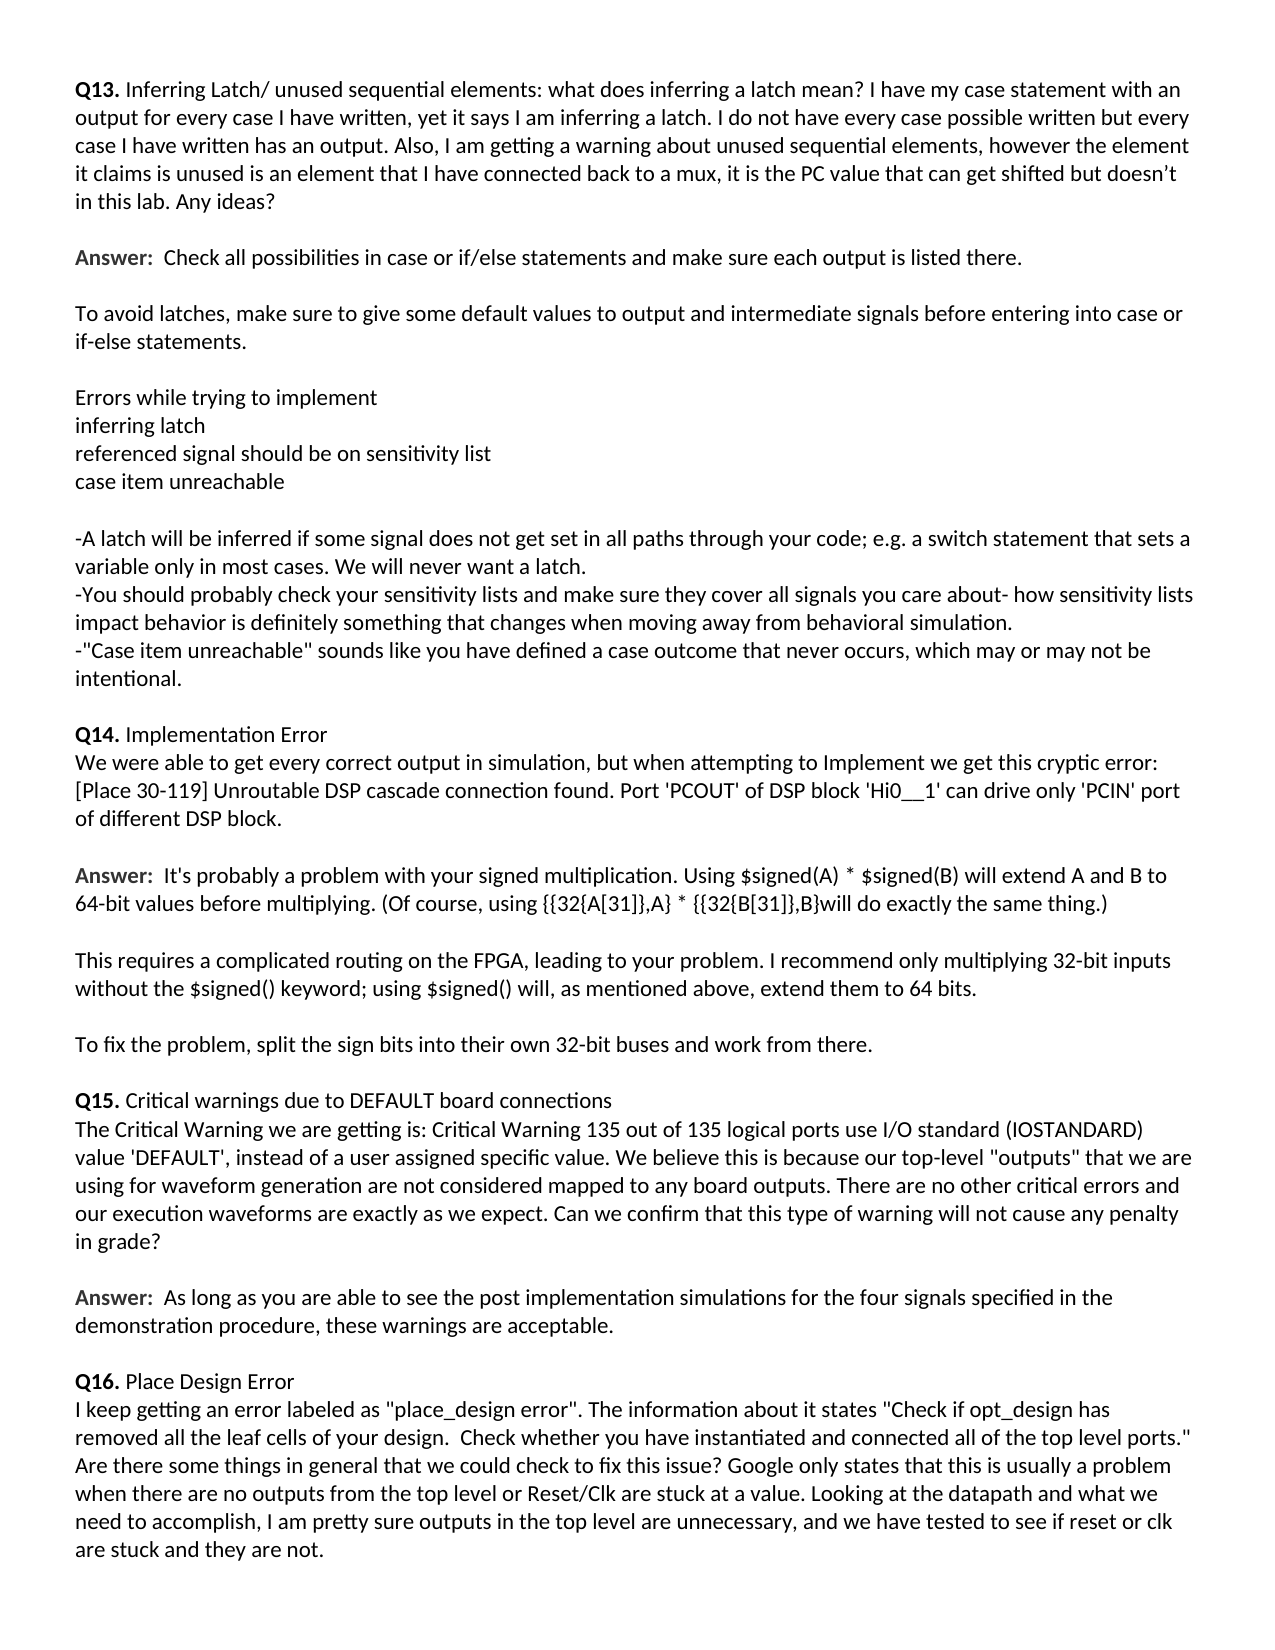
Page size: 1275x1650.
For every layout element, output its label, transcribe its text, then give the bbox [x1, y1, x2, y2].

text The Critical Warning we are getting is: Critical Warning 135 out of 135 logical ports use I/O standard (IOSTANDARD) value 'DEFAULT', instead of a user assigned specific value. We believe this is because our top-level "outputs" that we are using for waveform generation are not considered mapped to any board outputs. There are no other critical errors and our execution waveforms are exactly as we expect. Can we confirm that this type of warning will not cause any penalty in grade? [75, 1115, 1200, 1255]
text Q13. Inferring Latch/ unused sequential elements: what does inferring a latch mean? I have my case statement with an output for every case I have written, yet it says I am inferring a latch. I do not have every case possible written but every case I have written has an output. Also, I am getting a warning about unused sequential elements, however the element it claims is unused is an element that I have connected back to a mux, it is the PC value that can get shifted but doesn’t in this lab. Any ideas? [75, 75, 1200, 215]
text case item unreachable [75, 467, 1200, 495]
text This requires a complicated routing on the FPGA, leading to your problem. I recommend only multiplying 32-bit inputs without the $signed() keyword; using $signed() will, as mentioned above, extend them to 64 bits. [75, 946, 1200, 1002]
text Q16. Place Design Error [75, 1367, 1200, 1395]
text Answer: As long as you are able to see the post implementation simulations for the four signals specified in the demonstration procedure, these warnings are acceptable. [75, 1283, 1200, 1339]
text We were able to get every correct output in simulation, but when attempting to Implement we get this cryptic error: [Place 30-119] Unroutable DSP cascade connection found. Port 'PCOUT' of DSP block 'Hi0__1' can drive only 'PCIN' port of different DSP block. [75, 748, 1200, 832]
text -A latch will be inferred if some signal does not get set in all paths through your code; e.g. a switch statement that sets a variable only in most cases. We will never want a latch. [75, 524, 1200, 580]
text -"Case item unreachable" sounds like you have defined a case outcome that never occurs, which may or may not be intentional. [75, 636, 1200, 692]
text Answer: Check all possibilities in case or if/else statements and make sure each output is listed there. [75, 243, 1200, 271]
text Answer: It's probably a problem with your signed multiplication. Using $signed(A) * $signed(B) will extend A and B to 64-bit values before multiplying. (Of course, using {{32{A[31]},A} * {{32{B[31]},B}will do exactly the same thing.) [75, 861, 1200, 917]
text I keep getting an error labeled as "place_design error". The information about it states "Check if opt_design has removed all the leaf cells of your design. Check whether you have instantiated and connected all of the top level ports." Are there some things in general that we could check to fix this issue? Google only states that this is usually a problem when there are no outputs from the top level or Reset/Clk are stuck at a value. Looking at the datapath and what we need to accomplish, I am pretty sure outputs in the top level are unnecessary, and we have tested to see if reset or clk are stuck and they are not. [75, 1395, 1200, 1563]
text Q14. Implementation Error [75, 720, 1200, 748]
text Q15. Critical warnings due to DEFAULT board connections [75, 1087, 1200, 1115]
text -You should probably check your sensitivity lists and make sure they cover all signals you care about- how sensitivity lists impact behavior is definitely something that changes when moving away from behavioral simulation. [75, 580, 1200, 636]
text To avoid latches, make sure to give some default values to output and intermediate signals before entering into case or if-else statements. [75, 299, 1200, 355]
text To fix the problem, split the sign bits into their own 32-bit buses and work from there. [75, 1031, 1200, 1059]
text inferring latch [75, 411, 1200, 439]
text Errors while trying to implement [75, 383, 1200, 411]
text referenced signal should be on sensitivity list [75, 439, 1200, 467]
